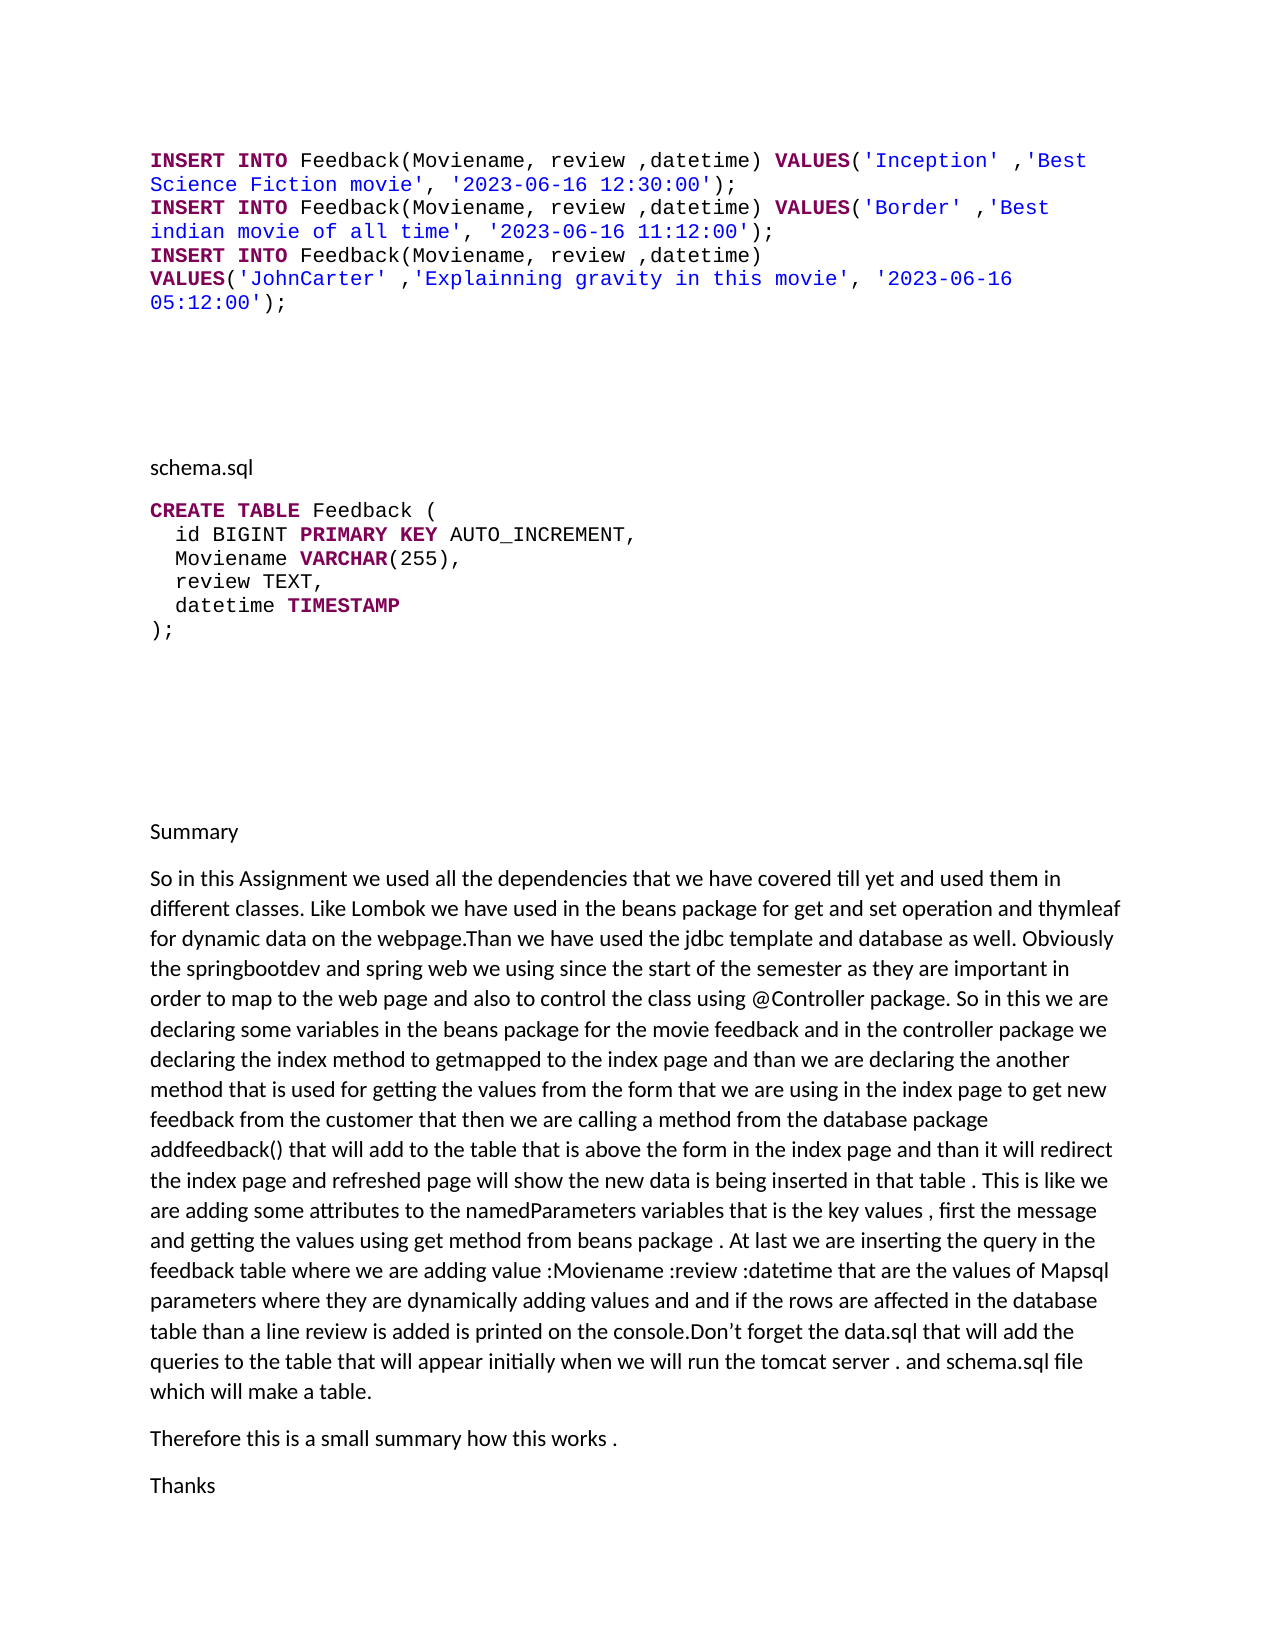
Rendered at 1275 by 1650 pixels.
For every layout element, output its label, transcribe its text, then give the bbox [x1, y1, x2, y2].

text CREATE TABLE Feedback ( [150, 500, 1125, 524]
text So in this Assignment we used all the dependencies that we have covered till yet and used them in different classes. Like Lombok we have used in the beans package for get and set operation and thymleaf for dynamic data on the webpage.Than we have used the jdbc template and database as well. Obviously the springbootdev and spring web we using since the start of the semester as they are important in order to map to the web page and also to control the class using @Controller package. So in this we are declaring some variables in the beans package for the movie feedback and in the controller package we declaring the index method to getmapped to the index page and than we are declaring the another method that is used for getting the values from the form that we are using in the index page to get new feedback from the customer that then we are calling a method from the database package addfeedback() that will add to the table that is above the form in the index page and than it will redirect the index page and refreshed page will show the new data is being inserted in that table . This is like we are adding some attributes to the namedParameters variables that is the key values , first the message and getting the values using get method from beans package . At last we are inserting the query in the feedback table where we are adding value :Moviename :review :datetime that are the values of Mapsql parameters where they are dynamically adding values and and if the rows are affected in the database table than a line review is added is printed on the console.Don’t forget the data.sql that will add the queries to the table that will appear initially when we will run the tomcat server . and schema.sql file which will make a table. [150, 864, 1125, 1405]
text INSERT INTO Feedback(Moviename, review ,datetime) VALUES('JohnCarter' ,'Explainning gravity in this movie', '2023-06-16 05:12:00'); [150, 244, 1125, 316]
text Moviename VARCHAR(255), [150, 548, 1125, 571]
text INSERT INTO Feedback(Moviename, review ,datetime) VALUES('Inception' ,'Best Science Fiction movie', '2023-06-16 12:30:00'); [150, 150, 1125, 197]
text schema.sql [150, 363, 1125, 481]
text Summary [150, 666, 1125, 845]
text datetime TIMESTAMP [150, 595, 1125, 618]
text INSERT INTO Feedback(Moviename, review ,datetime) VALUES('Border' ,'Best indian movie of all time', '2023-06-16 11:12:00'); [150, 197, 1125, 244]
text Thanks [150, 1471, 1125, 1499]
text Therefore this is a small summary how this works . [150, 1424, 1125, 1452]
text id BIGINT PRIMARY KEY AUTO_INCREMENT, [150, 524, 1125, 548]
text review TEXT, [150, 571, 1125, 595]
text ); [150, 618, 1125, 642]
